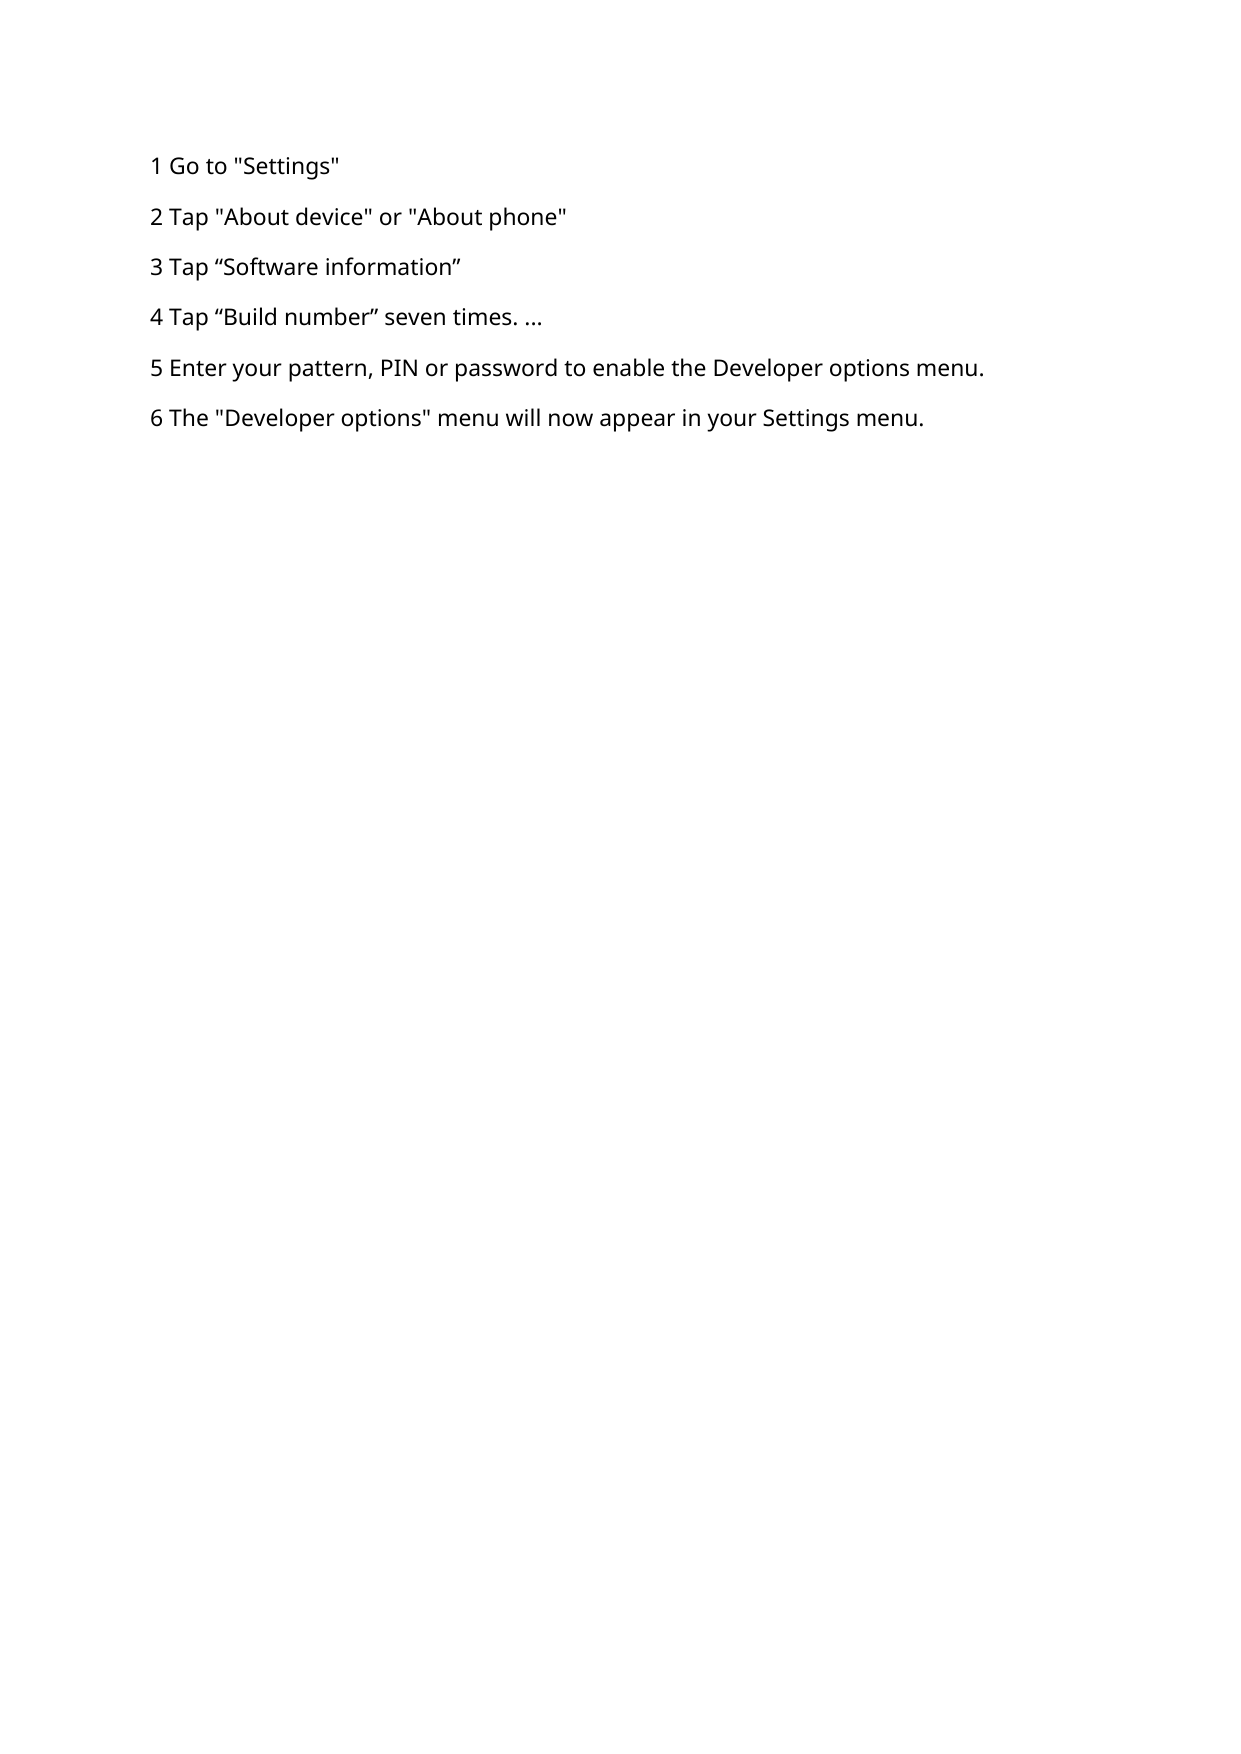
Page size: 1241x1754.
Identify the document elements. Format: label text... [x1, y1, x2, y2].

text 2 Tap "About device" or "About phone" [150, 200, 1090, 232]
text 1 Go to "Settings" [150, 150, 1090, 181]
text 4 Tap “Build number” seven times. ... [150, 301, 1090, 332]
text 5 Enter your pattern, PIN or password to enable the Developer options menu. [150, 352, 1090, 383]
text 3 Tap “Software information” [150, 251, 1090, 282]
text 6 The "Developer options" menu will now appear in your Settings menu. [150, 402, 1090, 433]
